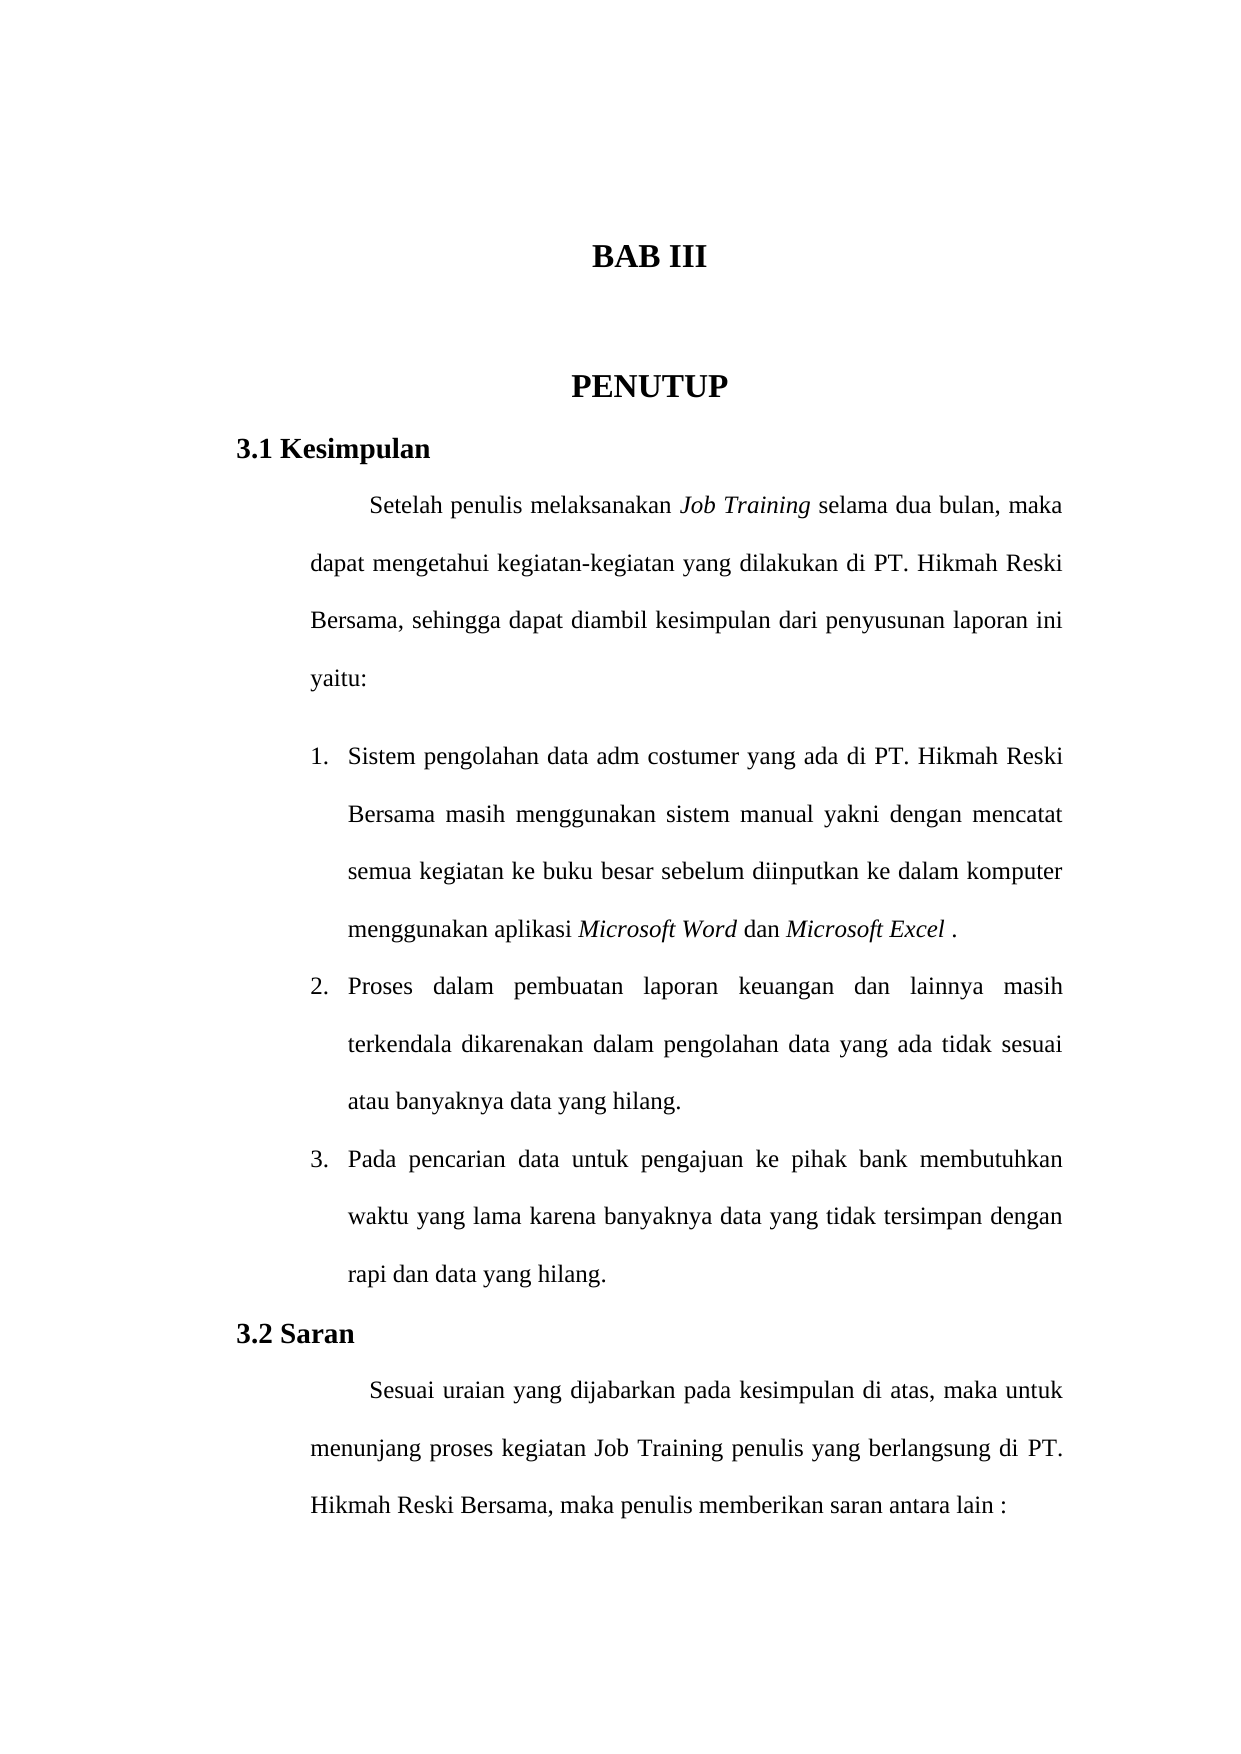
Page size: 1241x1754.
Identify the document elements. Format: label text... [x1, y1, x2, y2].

text 3.2 Saran [236, 1316, 1063, 1350]
text PENUTUP [236, 366, 1063, 404]
text 3.1 Kesimpulan [236, 431, 1063, 464]
text Sesuai uraian yang dijabarkan pada kesimpulan di atas, maka untuk menunjang proses kegiatan Job Training penulis yang berlangsung di PT. Hikmah Reski Bersama, maka penulis memberikan saran antara lain : [310, 1376, 1063, 1519]
list Pada pencarian data untuk pengajuan ke pihak bank membutuhkan waktu yang lama karena banyaknya data yang tidak tersimpan dengan rapi dan data yang hilang. [310, 1144, 1063, 1287]
text Setelah penulis melaksanakan Job Training selama dua bulan, maka dapat mengetahui kegiatan-kegiatan yang dilakukan di PT. Hikmah Reski Bersama, sehingga dapat diambil kesimpulan dari penyusunan laporan ini yaitu: [310, 490, 1063, 692]
list Sistem pengolahan data adm costumer yang ada di PT. Hikmah Reski Bersama masih menggunakan sistem manual yakni dengan mencatat semua kegiatan ke buku besar sebelum diinputkan ke dalam komputer menggunakan aplikasi Microsoft Word dan Microsoft Excel . [310, 741, 1063, 942]
text BAB III [236, 236, 1063, 274]
list Proses dalam pembuatan laporan keuangan dan lainnya masih terkendala dikarenakan dalam pengolahan data yang ada tidak sesuai atau banyaknya data yang hilang. [310, 971, 1063, 1115]
